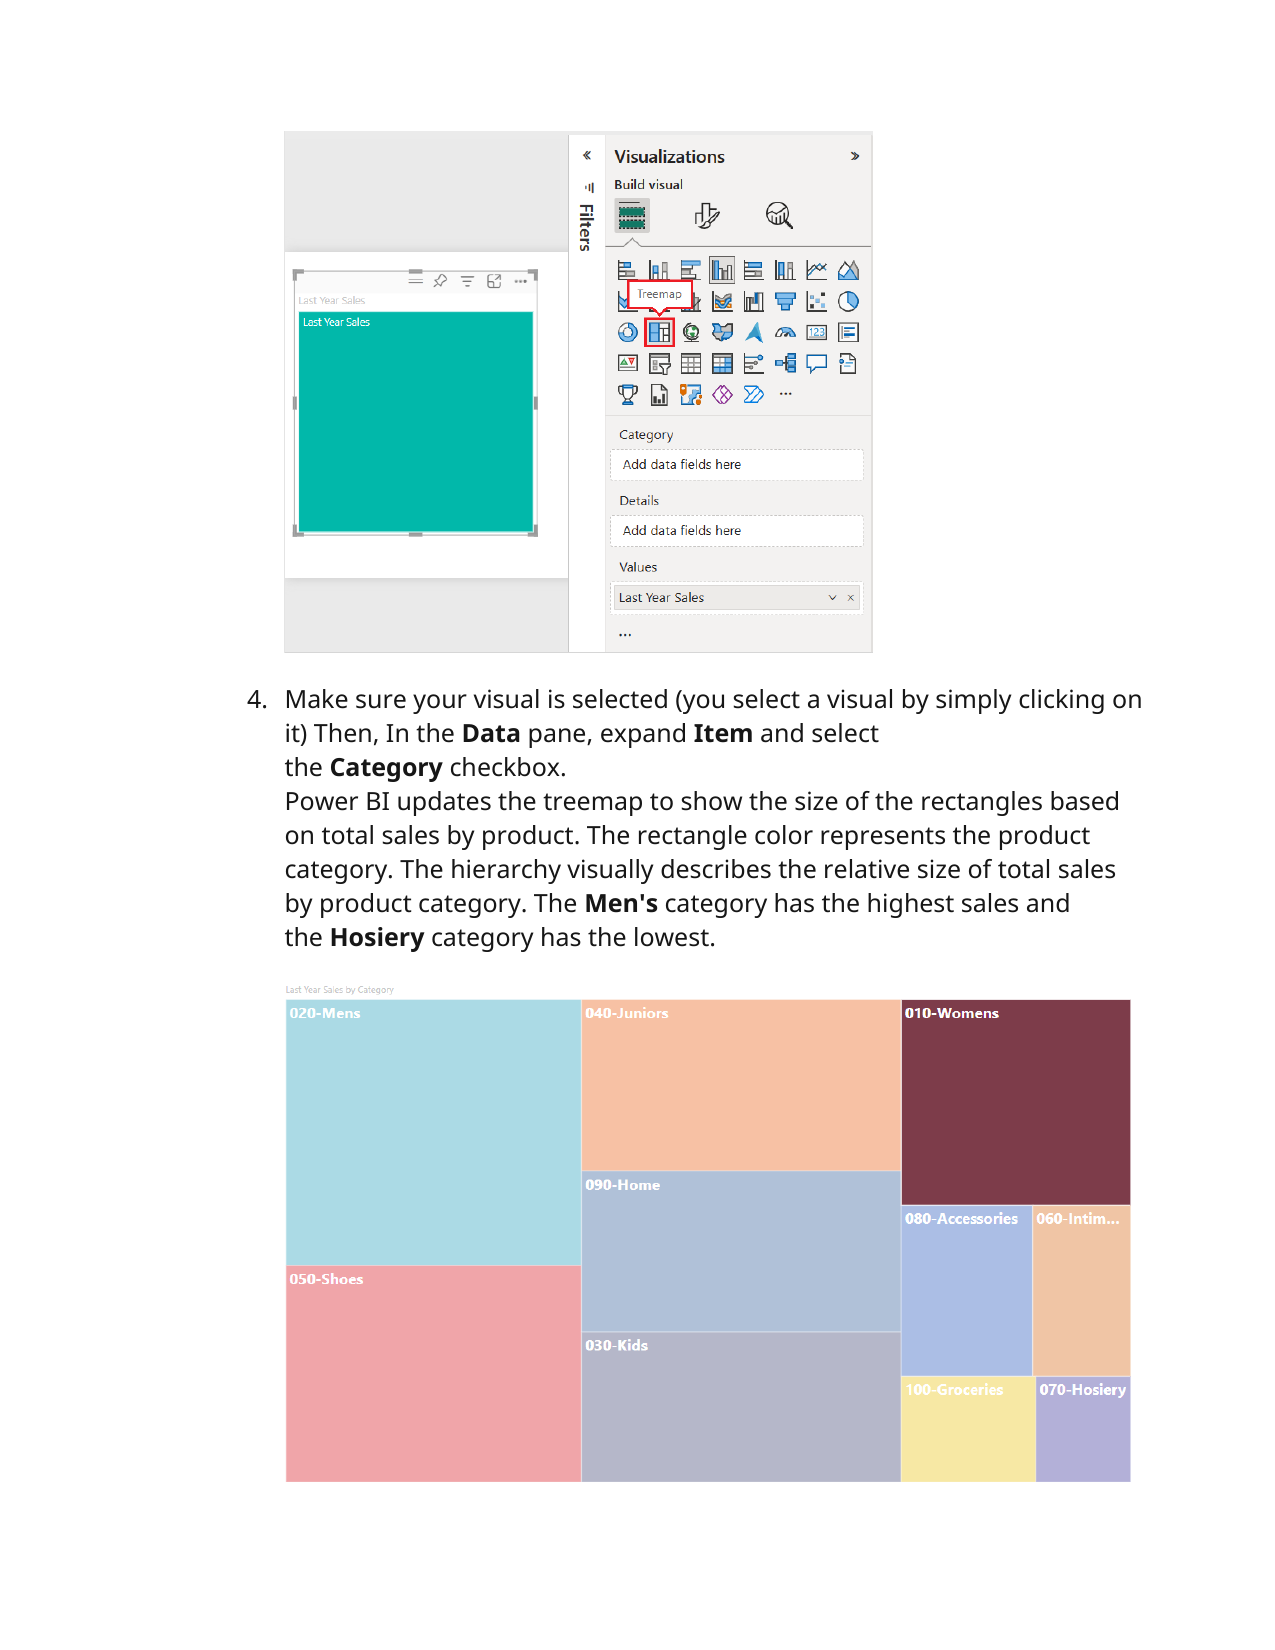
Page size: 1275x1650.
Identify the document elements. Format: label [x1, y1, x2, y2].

picture [284, 131, 1137, 653]
picture [284, 954, 1134, 1486]
list [247, 682, 1148, 1485]
